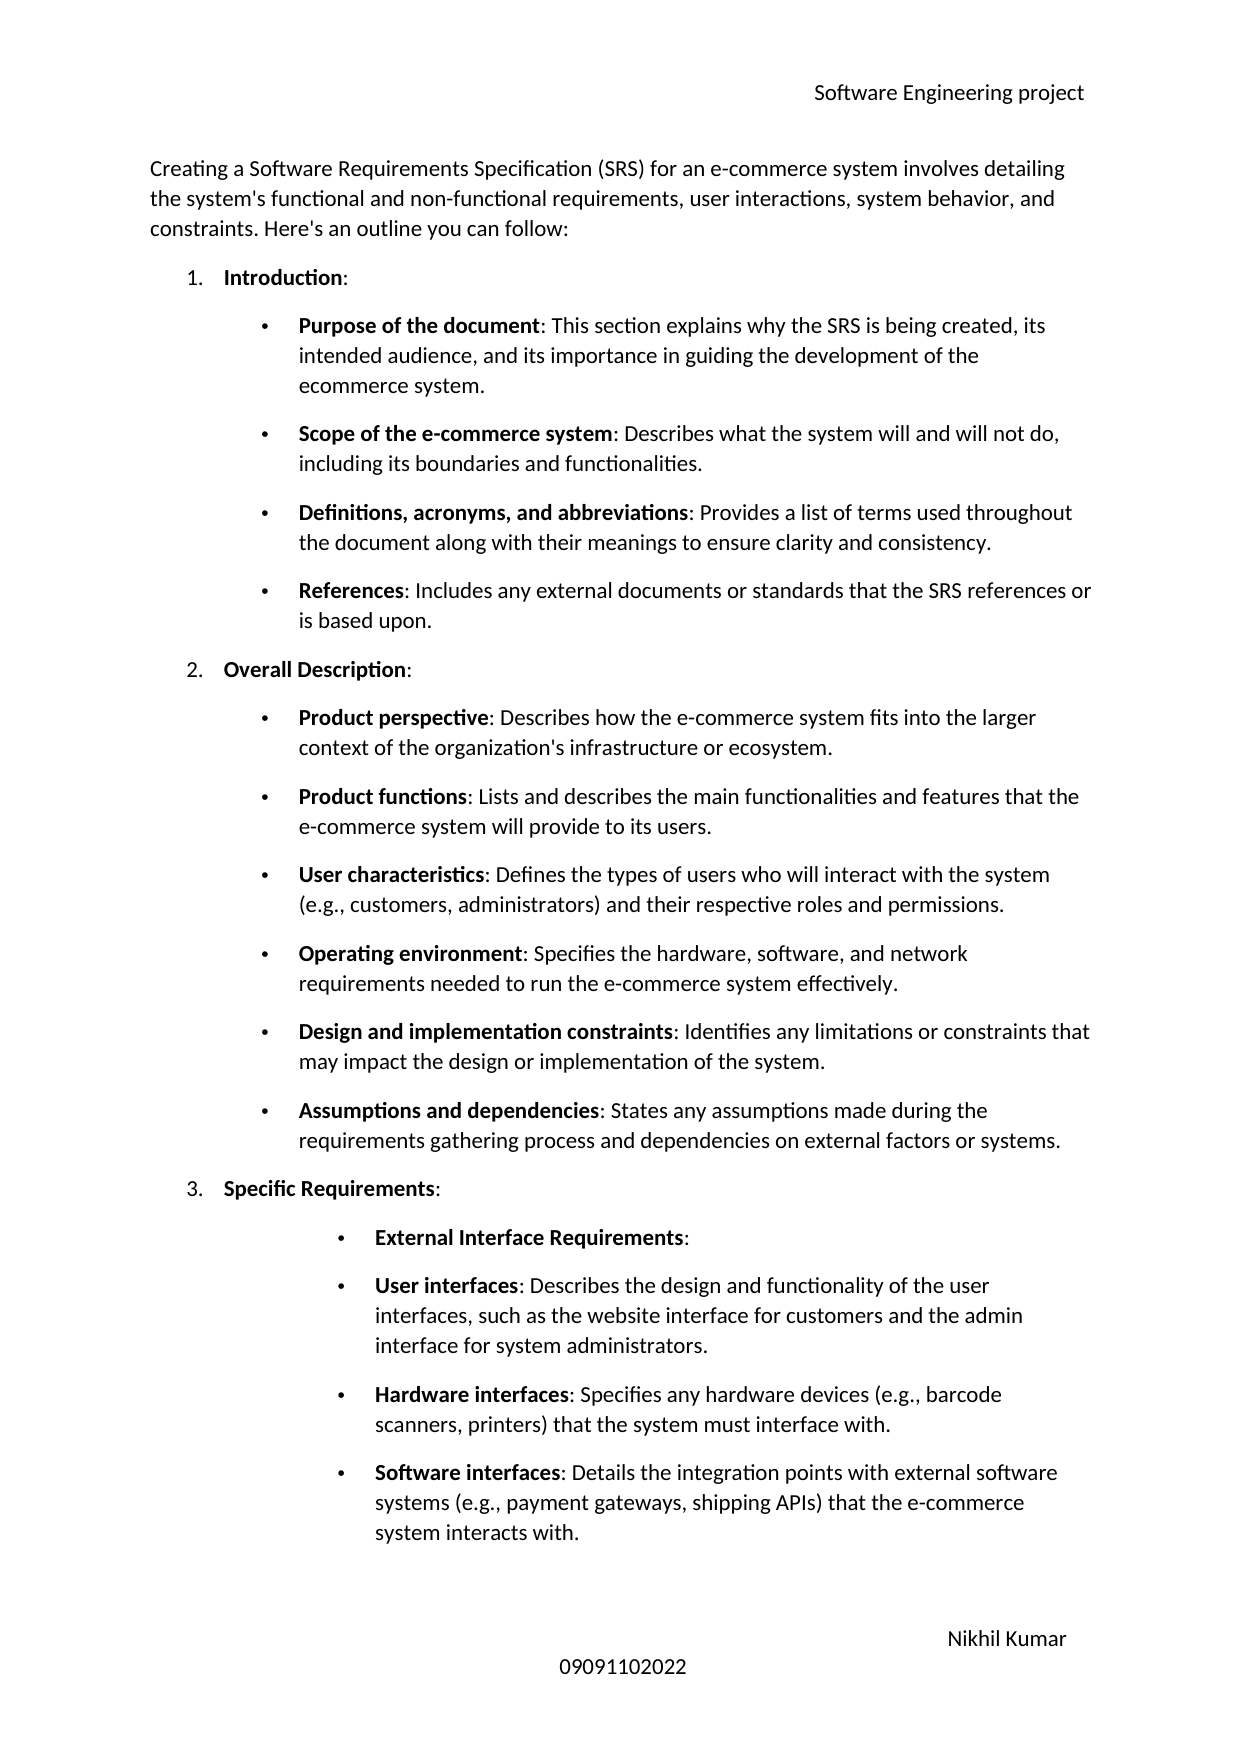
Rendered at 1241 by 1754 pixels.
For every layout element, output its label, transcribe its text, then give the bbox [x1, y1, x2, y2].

list Product functions: Lists and describes the main functionalities and features that the e-commerce system will provide to its users. [261, 782, 1093, 840]
list Purpose of the document: This section explains why the SRS is being created, its intended audience, and its importance in guiding the development of the ecommerce system. [261, 311, 1093, 399]
list External Interface Requirements: [337, 1223, 1093, 1251]
list Operating environment: Specifies the hardware, software, and network requirements needed to run the e-commerce system effectively. [261, 939, 1093, 997]
list Software interfaces: Details the integration points with external software systems (e.g., payment gateways, shipping APIs) that the e-commerce system interacts with. [337, 1458, 1093, 1546]
list Assumptions and dependencies: States any assumptions made during the requirements gathering process and dependencies on external factors or systems. [261, 1096, 1093, 1154]
list Hardware interfaces: Specifies any hardware devices (e.g., barcode scanners, printers) that the system must interface with. [337, 1380, 1093, 1438]
list References: Includes any external documents or standards that the SRS references or is based upon. [261, 576, 1093, 634]
list Overall Description: [186, 655, 1096, 683]
list Product perspective: Describes how the e-commerce system fits into the larger context of the organization's infrastructure or ecosystem. [261, 703, 1093, 761]
text Creating a Software Requirements Specification (SRS) for an e-commerce system involves detailing the system's functional and non-functional requirements, user interactions, system behavior, and constraints. Here's an outline you can follow: [150, 154, 1093, 242]
list User interfaces: Describes the design and functionality of the user interfaces, such as the website interface for customers and the admin interface for system administrators. [337, 1272, 1093, 1359]
list Scope of the e-commerce system: Describes what the system will and will not do, including its boundaries and functionalities. [261, 419, 1093, 477]
list User characteristics: Defines the types of users who will interact with the system (e.g., customers, administrators) and their respective roles and permissions. [261, 860, 1093, 918]
list Introduction: [186, 263, 1096, 291]
list Design and implementation constraints: Identifies any limitations or constraints that may impact the design or implementation of the system. [261, 1017, 1093, 1075]
list Definitions, acronyms, and abbreviations: Provides a list of terms used throughout the document along with their meanings to ensure clarity and consistency. [261, 498, 1093, 556]
list Specific Requirements: [186, 1174, 1096, 1202]
